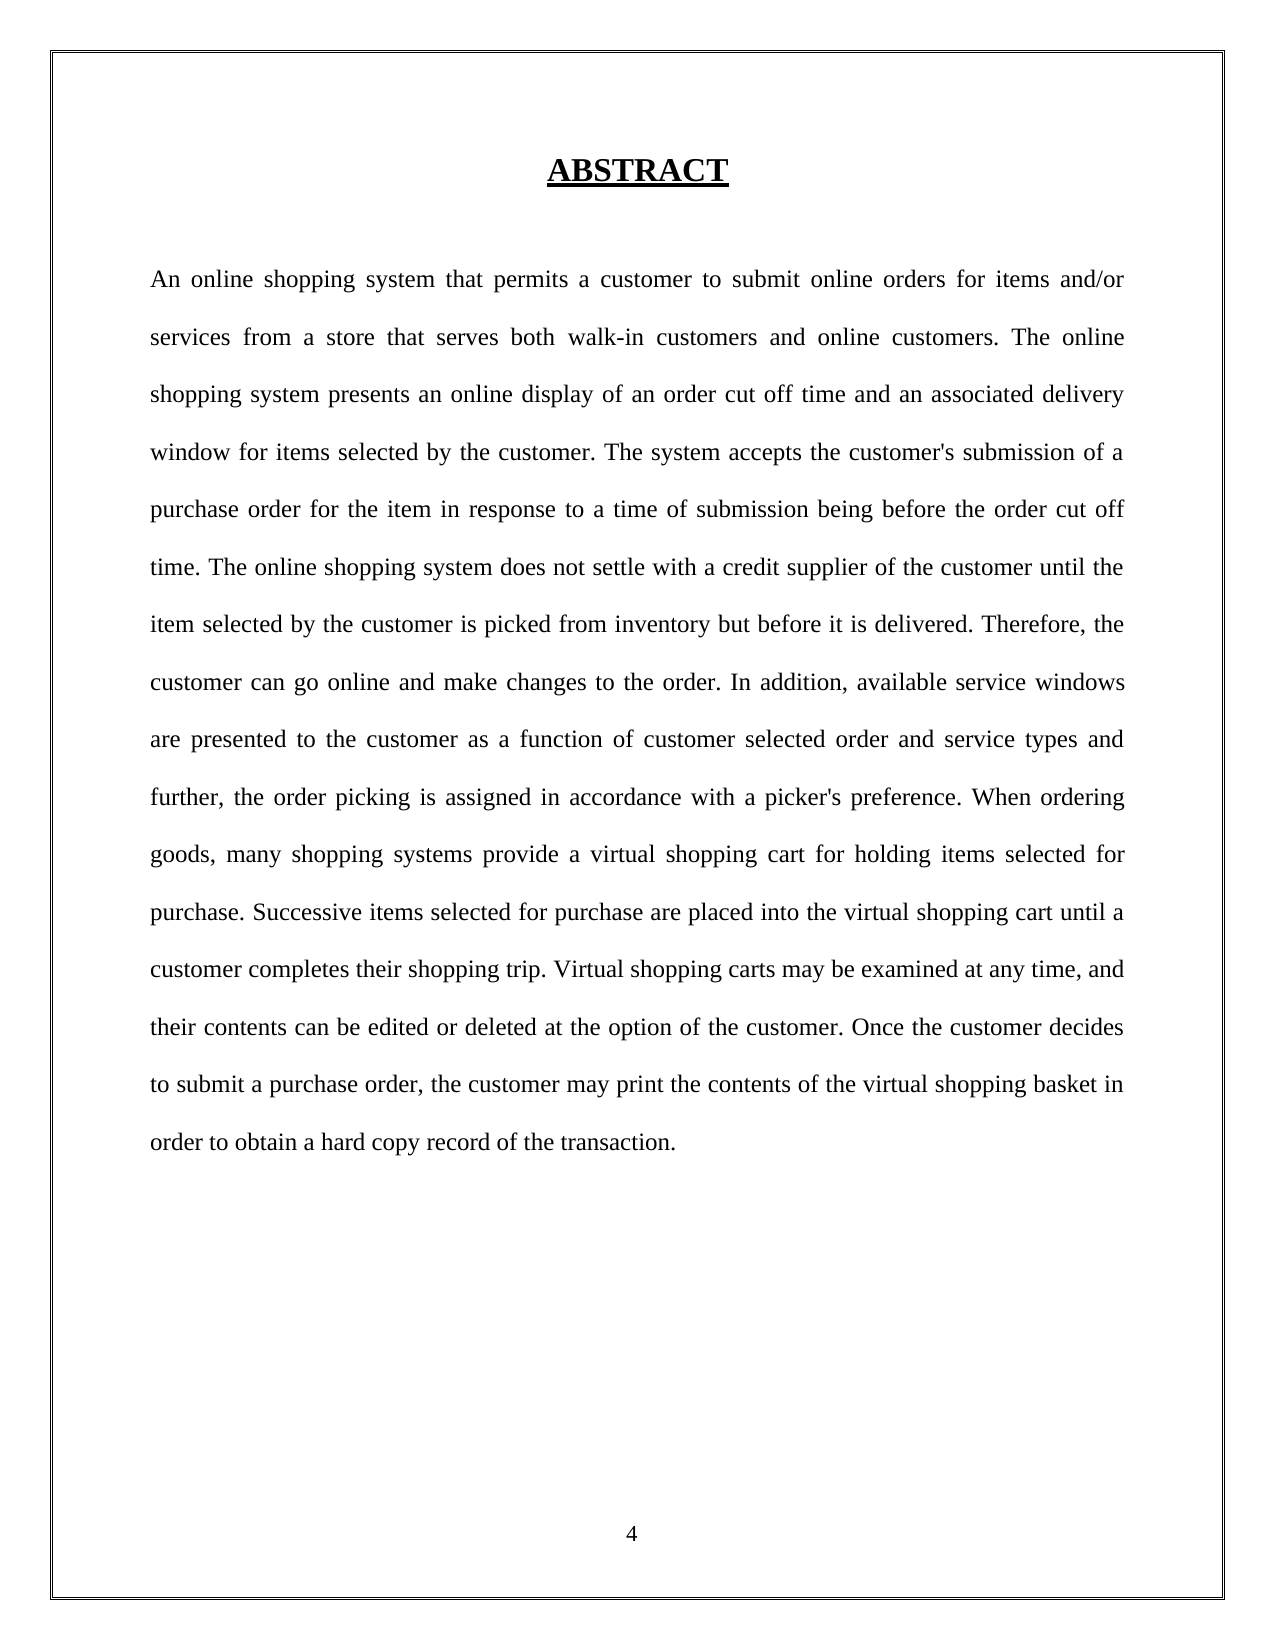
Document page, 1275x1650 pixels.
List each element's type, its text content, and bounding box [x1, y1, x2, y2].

subtitle ABSTRACT [187, 150, 1088, 188]
text An online shopping system that permits a customer to submit online orders for items and/or services from a store that serves both walk-in customers and online customers. The online shopping system presents an online display of an order cut off time and an associated delivery window for items selected by the customer. The system accepts the customer's submission of a purchase order for the item in response to a time of submission being before the order cut off time. The online shopping system does not settle with a credit supplier of the customer until the item selected by the customer is picked from inventory but before it is delivered. Therefore, the customer can go online and make changes to the order. In addition, available service windows are presented to the customer as a function of customer selected order and service types and further, the order picking is assigned in accordance with a picker's preference. When ordering goods, many shopping systems provide a virtual shopping cart for holding items selected for purchase. Successive items selected for purchase are placed into the virtual shopping cart until a customer completes their shopping trip. Virtual shopping carts may be examined at any time, and their contents can be edited or deleted at the option of the customer. Once the customer decides to submit a purchase order, the customer may print the contents of the virtual shopping basket in order to obtain a hard copy record of the transaction. [150, 264, 1125, 1156]
